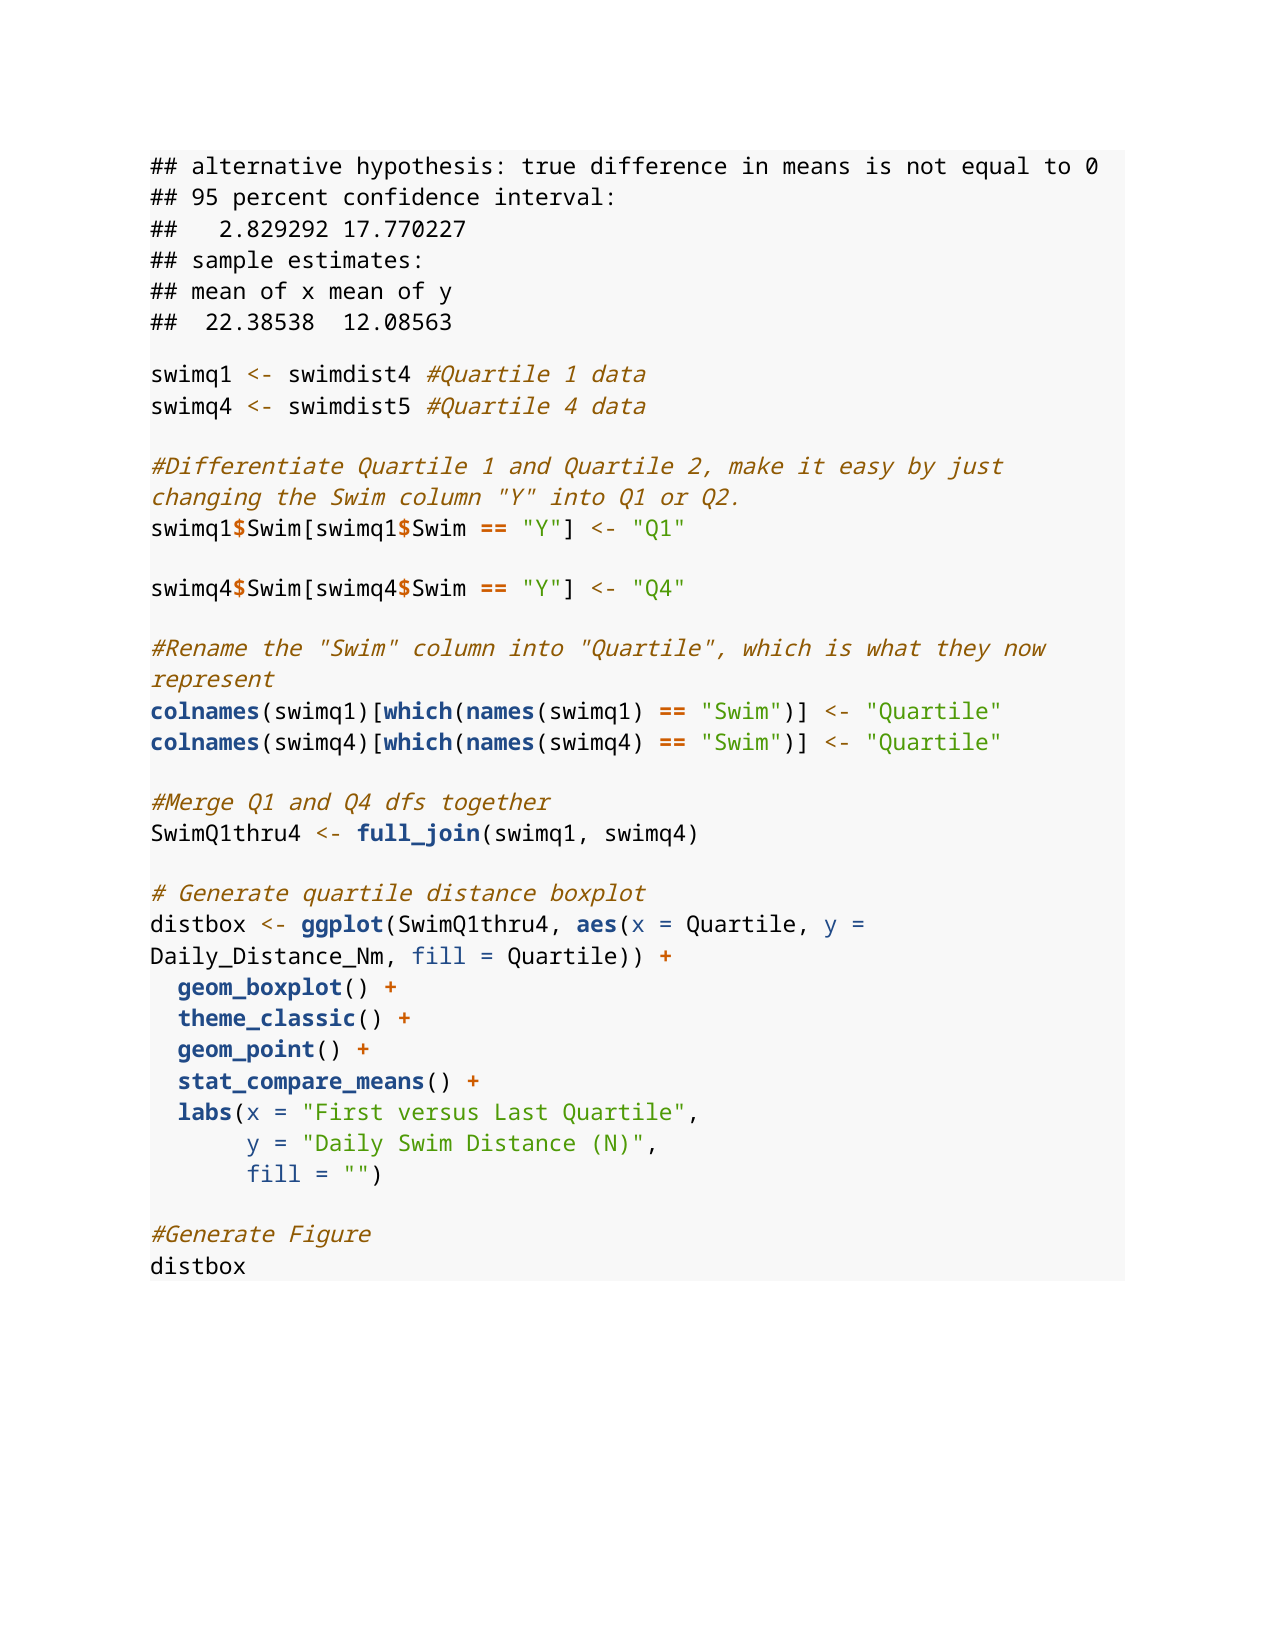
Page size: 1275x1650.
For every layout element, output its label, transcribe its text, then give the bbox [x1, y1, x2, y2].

text swimq1 <- swimdist4 #Quartile 1 data swimq4 <- swimdist5 #Quartile 4 data #Differentiate Quartile 1 and Quartile 2, make it easy by just changing the Swim column "Y" into Q1 or Q2. swimq1$Swim[swimq1$Swim == "Y"] <- "Q1" swimq4$Swim[swimq4$Swim == "Y"] <- "Q4" #Rename the "Swim" column into "Quartile", which is what they now represent colnames(swimq1)[which(names(swimq1) == "Swim")] <- "Quartile" colnames(swimq4)[which(names(swimq4) == "Swim")] <- "Quartile" #Merge Q1 and Q4 dfs together SwimQ1thru4 <- full_join(swimq1, swimq4) # Generate quartile distance boxplot distbox <- ggplot(SwimQ1thru4, aes(x = Quartile, y = Daily_Distance_Nm, fill = Quartile)) + geom_boxplot() + theme_classic() + geom_point() + stat_compare_means() + labs(x = "First versus Last Quartile", y = "Daily Swim Distance (N)", fill = "") #Generate Figure distbox [150, 358, 1125, 1281]
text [150, 150, 1125, 337]
